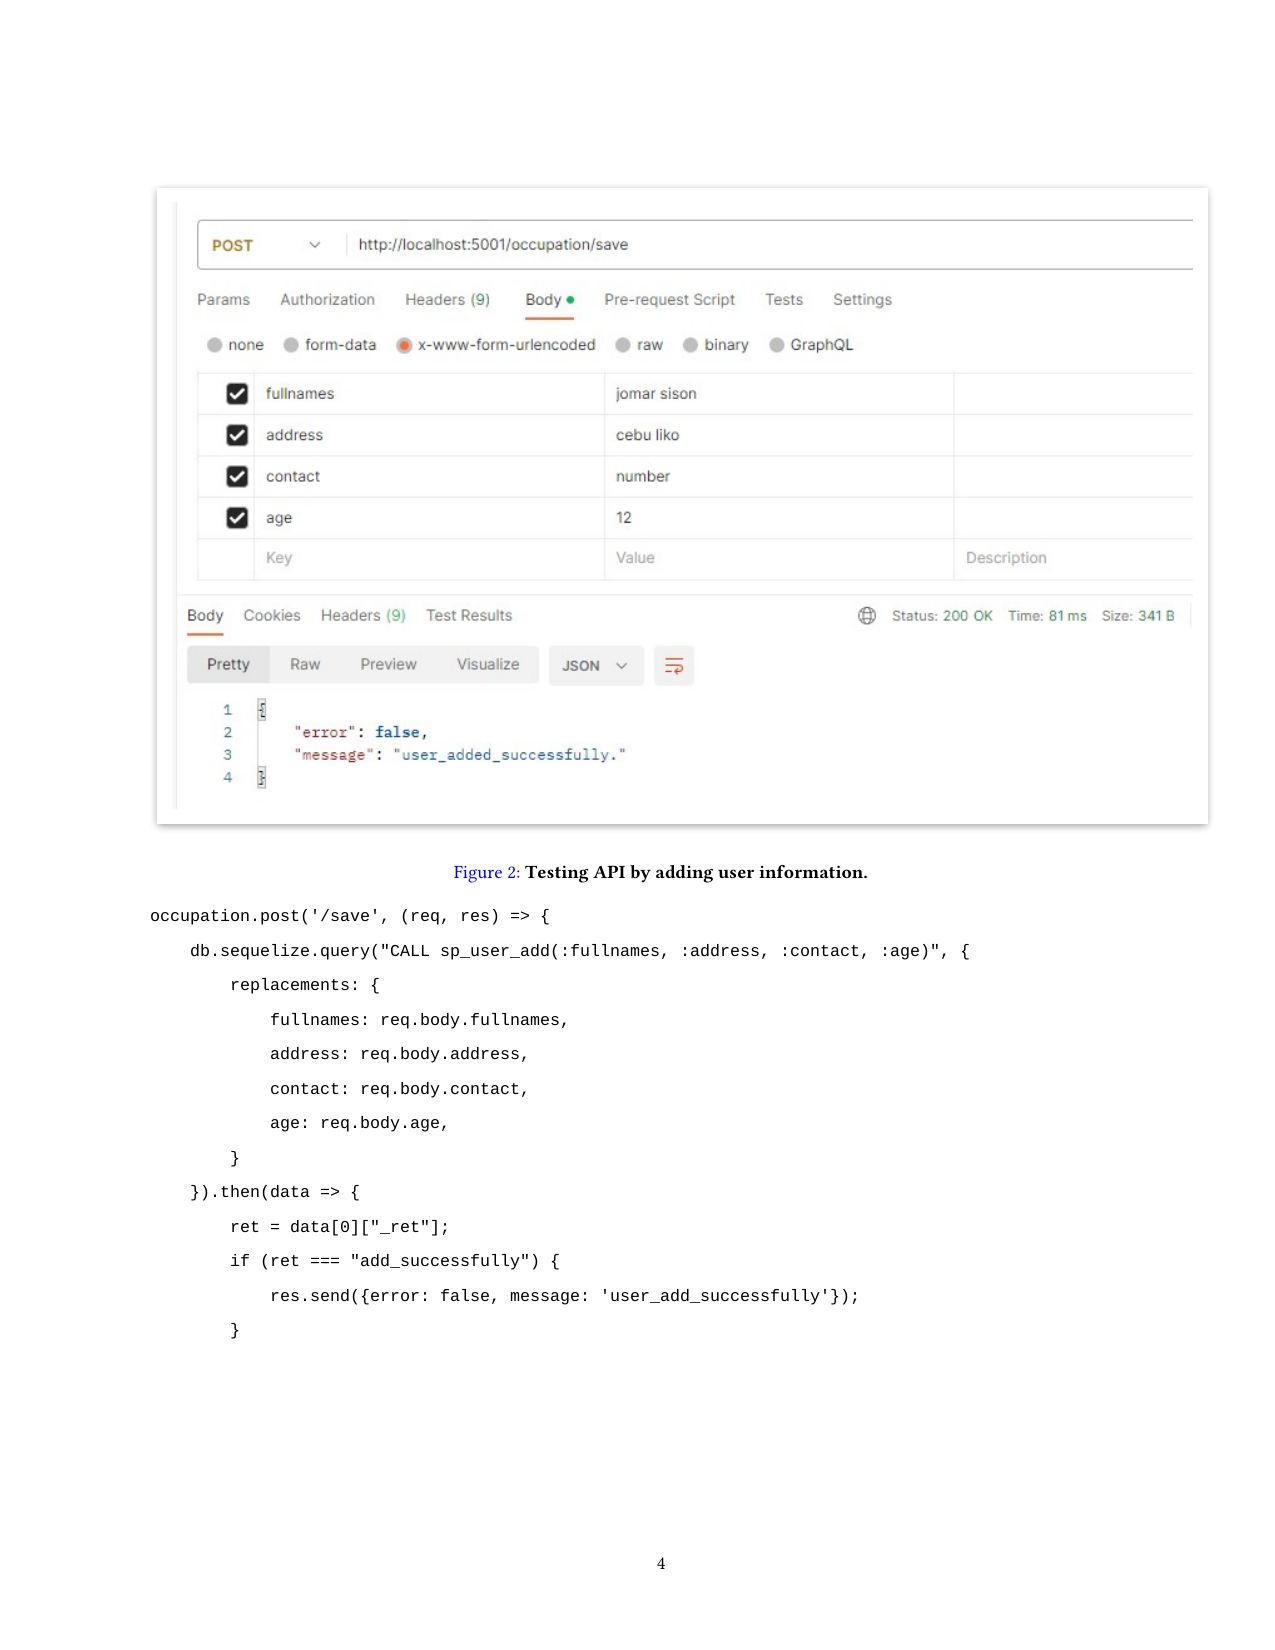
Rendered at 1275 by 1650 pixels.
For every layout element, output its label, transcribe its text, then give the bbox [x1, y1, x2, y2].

text if (ret === "add_successfully") { [150, 1253, 1172, 1272]
text ret = data[0]["_ret"]; [150, 1218, 1172, 1237]
text replacements: { [150, 977, 1172, 996]
text }).then(data => { [150, 1184, 1172, 1203]
text age: req.body.age, [150, 1115, 1172, 1134]
text res.send({error: false, message: 'user_add_successfully'}); [150, 1287, 1172, 1306]
text } [150, 1149, 1172, 1168]
text occupation.post('/save', (req, res) => { [150, 908, 1172, 927]
picture [172, 202, 1193, 809]
text address: req.body.address, [150, 1046, 1172, 1065]
text db.sequelize.query("CALL sp_user_add(:fullnames, :address, :contact, :age)", { [150, 942, 1172, 961]
text contact: req.body.contact, [150, 1080, 1172, 1099]
text Figure 2: Testing API by adding user information. [150, 862, 1172, 883]
text fullnames: req.body.fullnames, [150, 1011, 1172, 1030]
text } [150, 1322, 1172, 1341]
